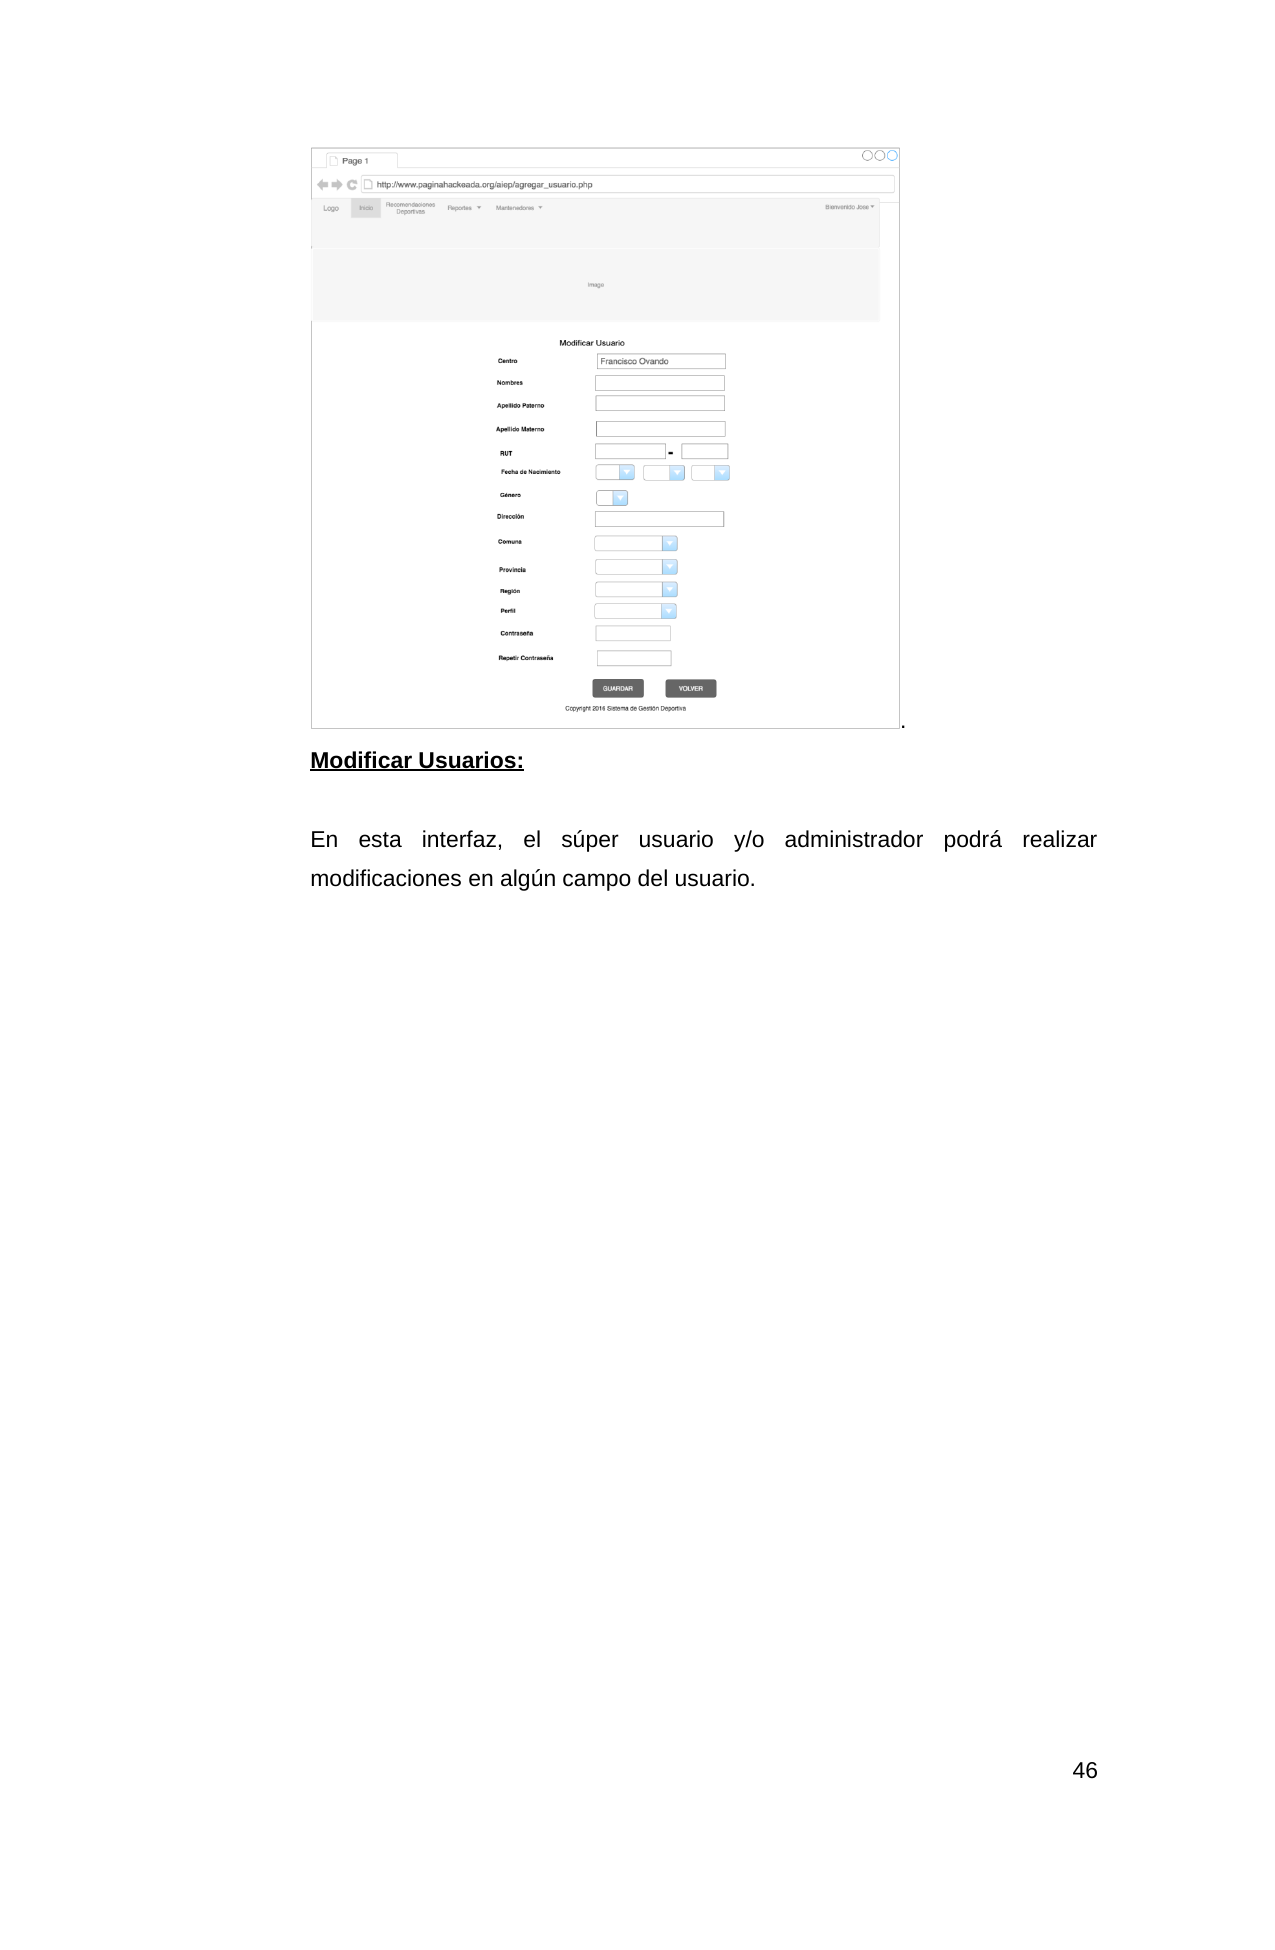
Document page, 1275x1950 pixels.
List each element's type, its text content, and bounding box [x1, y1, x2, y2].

text En esta interfaz, el súper usuario y/o administrador podrá realizar modificaciones en algún campo del usuario. [310, 826, 1098, 891]
picture [310, 147, 900, 729]
text Modificar Usuarios: [310, 747, 1098, 773]
